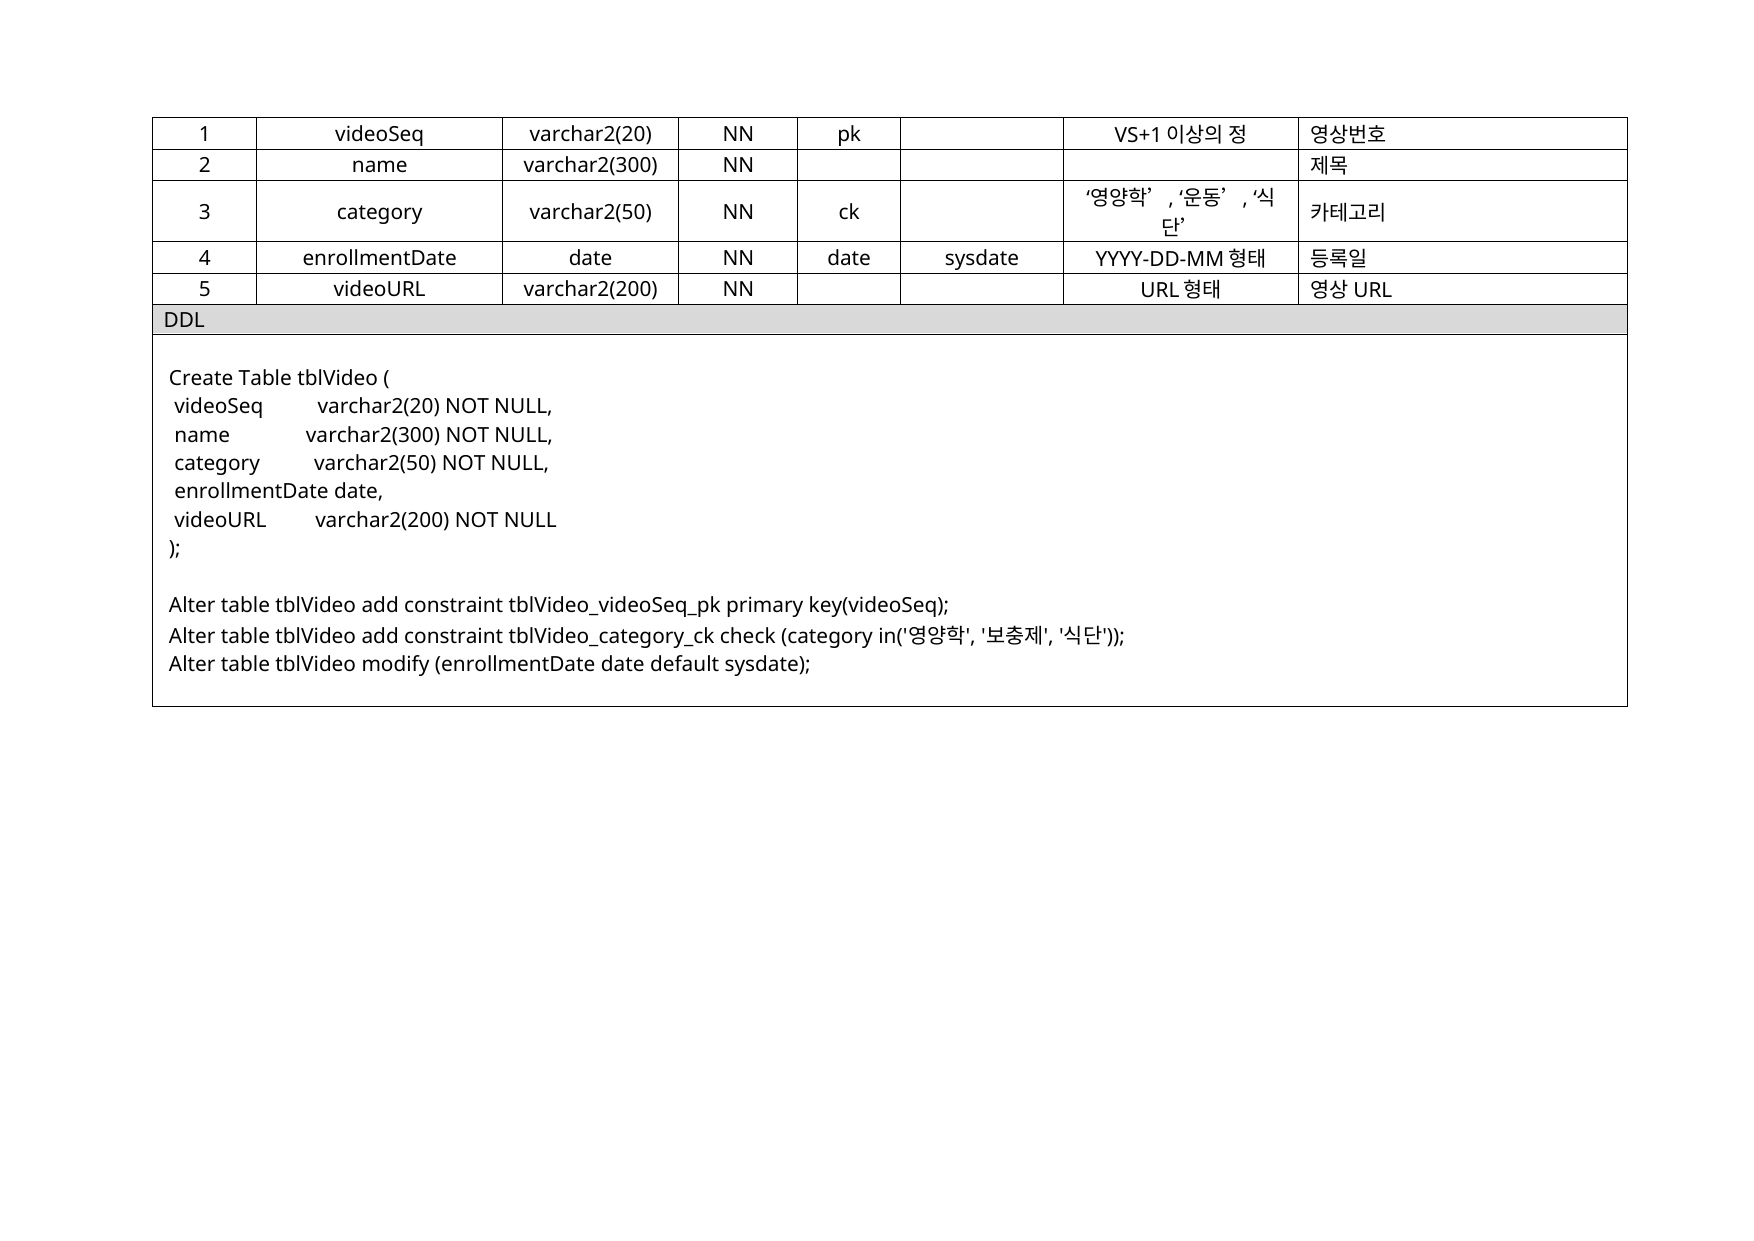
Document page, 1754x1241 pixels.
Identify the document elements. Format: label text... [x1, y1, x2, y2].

table_cell NN [679, 150, 797, 180]
table_cell 카테고리 [1299, 181, 1627, 241]
table_cell 등록일 [1299, 242, 1627, 273]
table_cell NN [679, 242, 797, 273]
table_cell NN [679, 274, 797, 304]
table_cell [798, 150, 900, 180]
table_cell VS+1이상의 정 [1064, 118, 1298, 148]
table_cell date [503, 242, 678, 273]
table_cell 영상 URL [1299, 274, 1627, 304]
table_cell 영상번호 [1299, 118, 1627, 148]
table_cell URL형태 [1064, 274, 1298, 304]
table_cell NN [679, 118, 797, 148]
table_cell varchar2(50) [503, 181, 678, 241]
table_cell 4 [153, 242, 256, 273]
table_cell [901, 118, 1063, 148]
table_cell pk [798, 118, 900, 148]
table_cell name [257, 150, 502, 180]
table_cell [901, 274, 1063, 304]
table_cell [901, 150, 1063, 180]
table_cell varchar2(300) [503, 150, 678, 180]
table_cell NN [679, 181, 797, 241]
table_cell [901, 181, 1063, 241]
table_cell DDL [153, 305, 1627, 333]
table_cell enrollmentDate [257, 242, 502, 273]
table_cell YYYY-DD-MM형태 [1064, 242, 1298, 273]
table_cell videoSeq [257, 118, 502, 148]
table_cell [798, 274, 900, 304]
table_cell ck [798, 181, 900, 241]
table_cell category [257, 181, 502, 241]
table_cell [1064, 150, 1298, 180]
table_cell 3 [153, 181, 256, 241]
table_cell 제목 [1299, 150, 1627, 180]
table_cell 5 [153, 274, 256, 304]
table_cell date [798, 242, 900, 273]
table_cell videoURL [257, 274, 502, 304]
table_cell 1 [153, 118, 256, 148]
table_cell varchar2(200) [503, 274, 678, 304]
table_cell 2 [153, 150, 256, 180]
table_cell ‘영양학’, ‘운동’, ‘식단’ [1064, 181, 1298, 241]
table_cell Create Table tblVideo ( videoSeq varchar2(20) NOT NULL, name varchar2(300) NOT NULL, category varchar2(50) NOT NULL, enrollmentDate date, videoURL varchar2(200) NOT NULL ); Alter table tblVideo add constraint tblVideo_videoSeq_pk primary key(videoSeq); Alter table tblVideo add constraint tblVideo_category_ck check (category in('영양학', '보충제', '식단')); Alter table tblVideo modify (enrollmentDate date default sysdate); [153, 335, 1627, 706]
table_cell varchar2(20) [503, 118, 678, 148]
table_cell sysdate [901, 242, 1063, 273]
